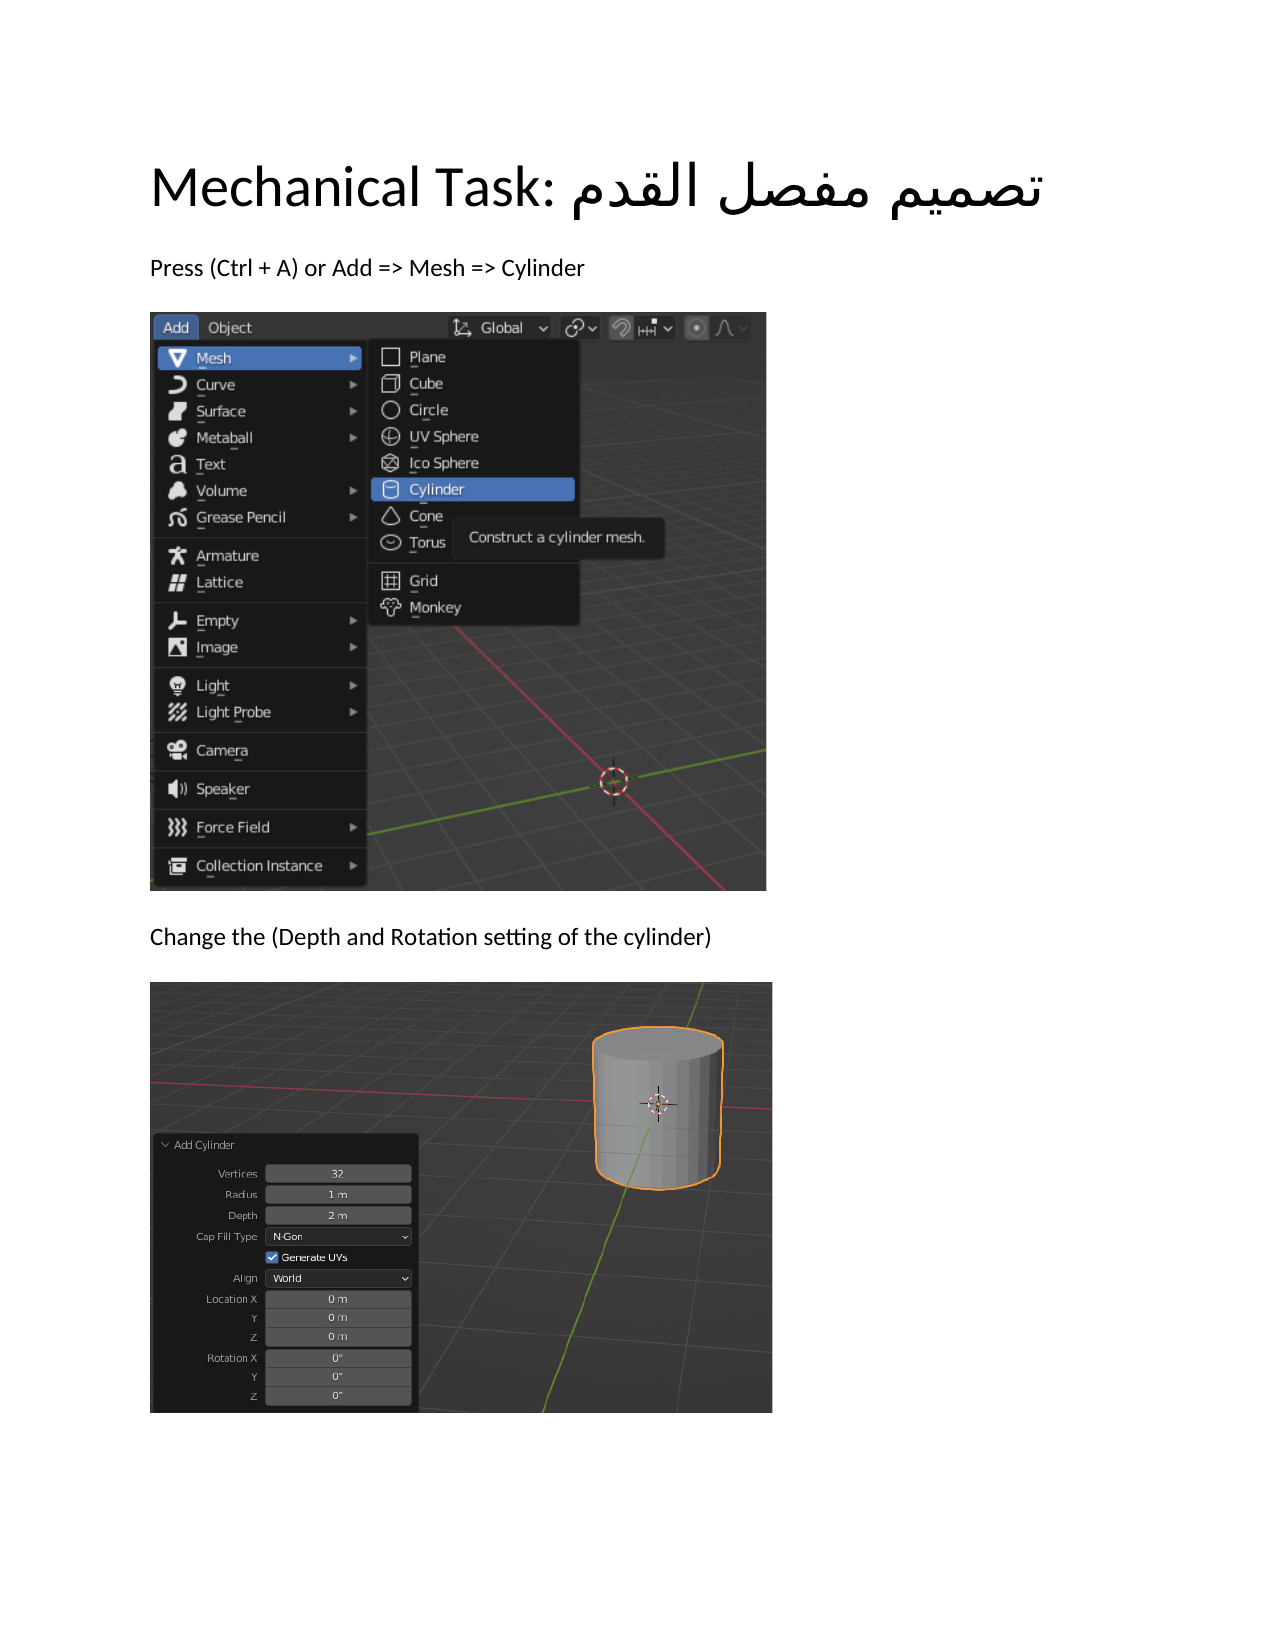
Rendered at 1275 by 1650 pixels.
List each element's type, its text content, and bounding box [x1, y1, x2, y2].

text Mechanical Task: تصميم مفصل القدم [150, 150, 1125, 221]
picture [150, 312, 767, 891]
text Press (Ctrl + A) or Add => Mesh => Cylinder [150, 252, 1125, 282]
picture [150, 982, 773, 1413]
text Change the (Depth and Rotation setting of the cylinder) [150, 921, 1125, 952]
